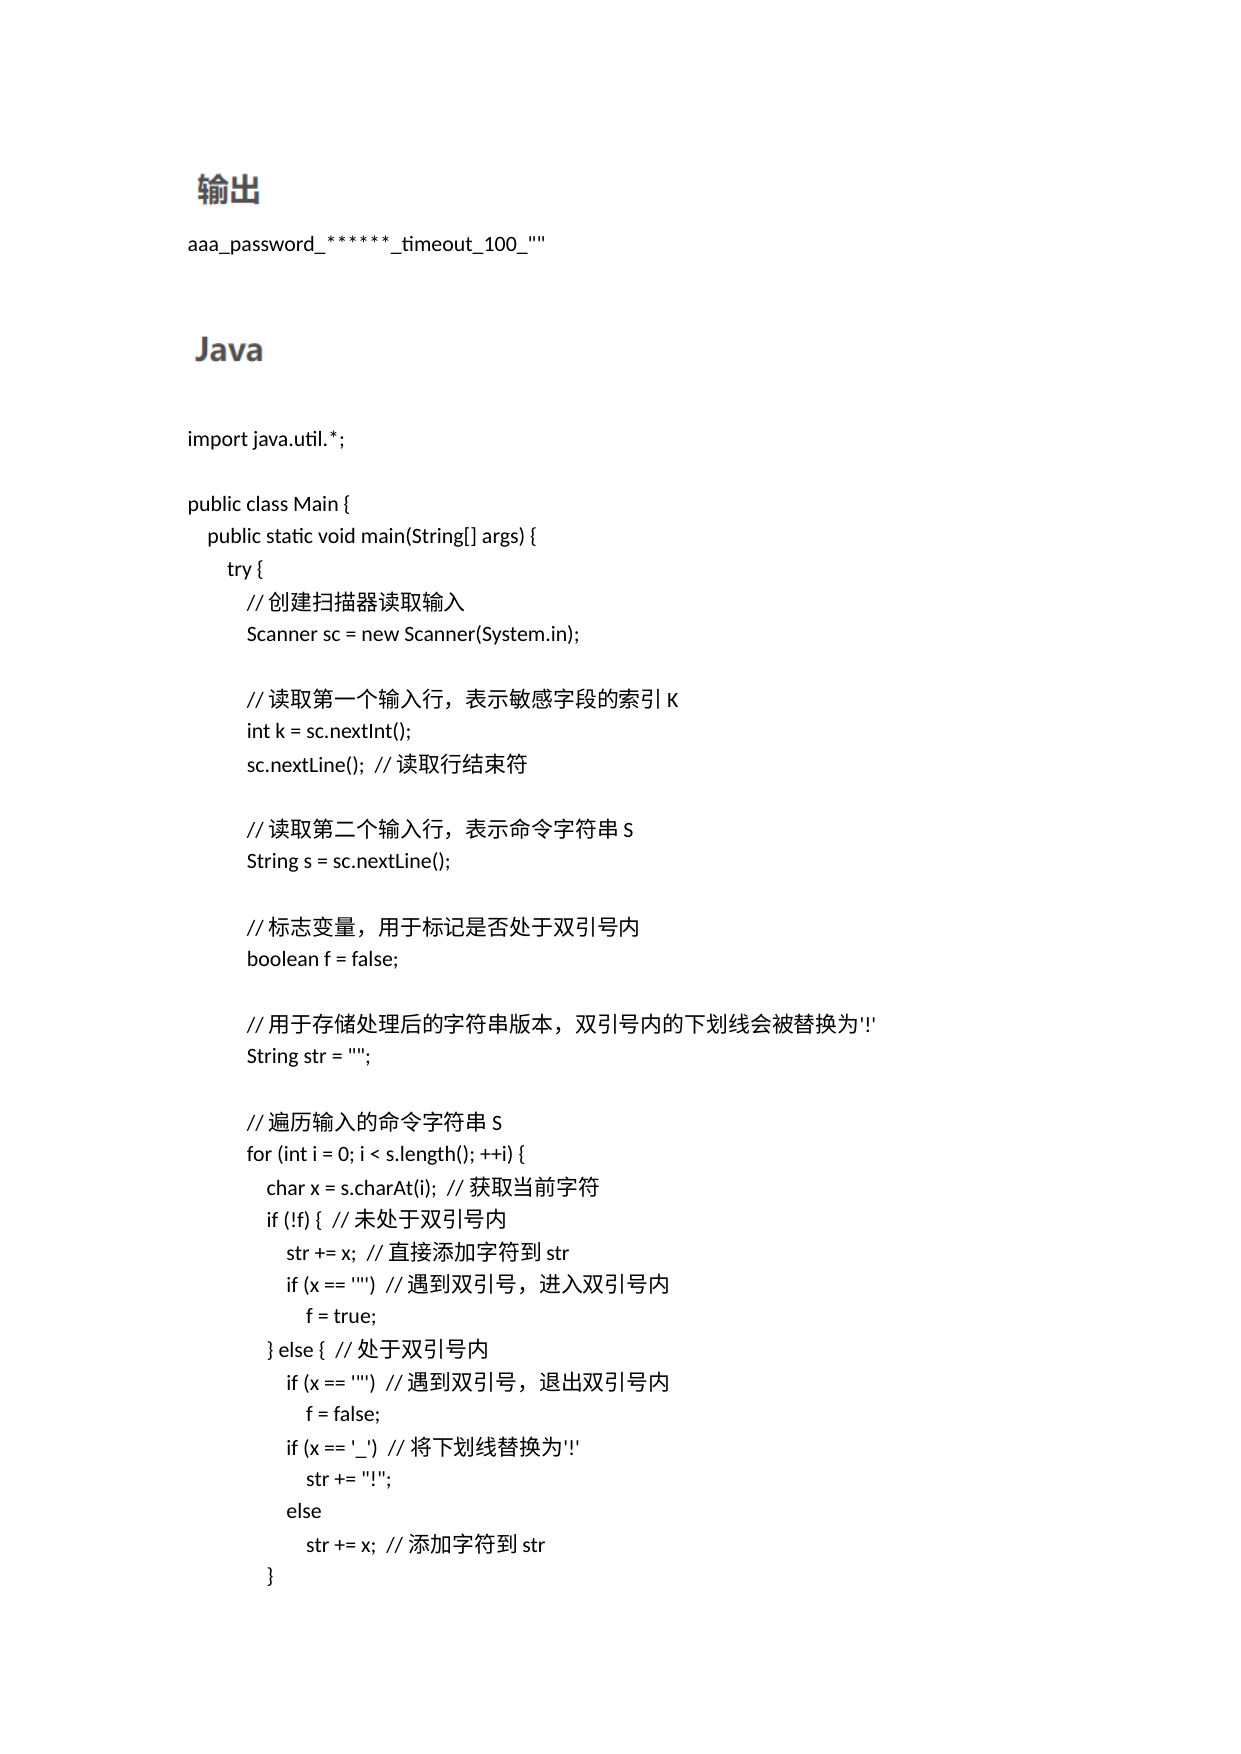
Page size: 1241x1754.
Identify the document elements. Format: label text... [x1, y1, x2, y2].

text if (x == '"') // 遇到双引号，进入双引号内 [187, 1267, 1053, 1299]
text String s = sc.nextLine(); [187, 844, 1053, 877]
text f = true; [187, 1299, 1053, 1332]
text char x = s.charAt(i); // 获取当前字符 [187, 1169, 1053, 1202]
text for (int i = 0; i < s.length(); ++i) { [187, 1137, 1053, 1169]
text // 创建扫描器读取输入 [187, 584, 1053, 617]
text // 遍历输入的命令字符串S [187, 1104, 1053, 1137]
text str += x; // 添加字符到str [187, 1527, 1053, 1559]
text // 读取第一个输入行，表示敏感字段的索引K [187, 682, 1053, 714]
text int k = sc.nextInt(); [187, 714, 1053, 747]
text } else { // 处于双引号内 [187, 1332, 1053, 1364]
picture [187, 324, 277, 374]
text aaa_password_******_timeout_100_"" [187, 227, 1053, 259]
text if (x == '"') // 遇到双引号，退出双引号内 [187, 1364, 1053, 1397]
picture [187, 162, 295, 227]
text public class Main { [187, 487, 1053, 519]
text str += x; // 直接添加字符到str [187, 1234, 1053, 1267]
text boolean f = false; [187, 942, 1053, 974]
text else [187, 1494, 1053, 1527]
text sc.nextLine(); // 读取行结束符 [187, 747, 1053, 779]
text // 标志变量，用于标记是否处于双引号内 [187, 909, 1053, 942]
text // 用于存储处理后的字符串版本，双引号内的下划线会被替换为'!' [187, 1007, 1053, 1039]
text Scanner sc = new Scanner(System.in); [187, 617, 1053, 649]
text // 读取第二个输入行，表示命令字符串S [187, 812, 1053, 844]
text if (!f) { // 未处于双引号内 [187, 1202, 1053, 1234]
text if (x == '_') // 将下划线替换为'!' [187, 1429, 1053, 1462]
text public static void main(String[] args) { [187, 519, 1053, 552]
text String str = ""; [187, 1039, 1053, 1072]
text } [187, 1559, 1053, 1592]
text try { [187, 552, 1053, 584]
text f = false; [187, 1397, 1053, 1429]
text import java.util.*; [187, 422, 1053, 454]
text str += "!"; [187, 1462, 1053, 1494]
